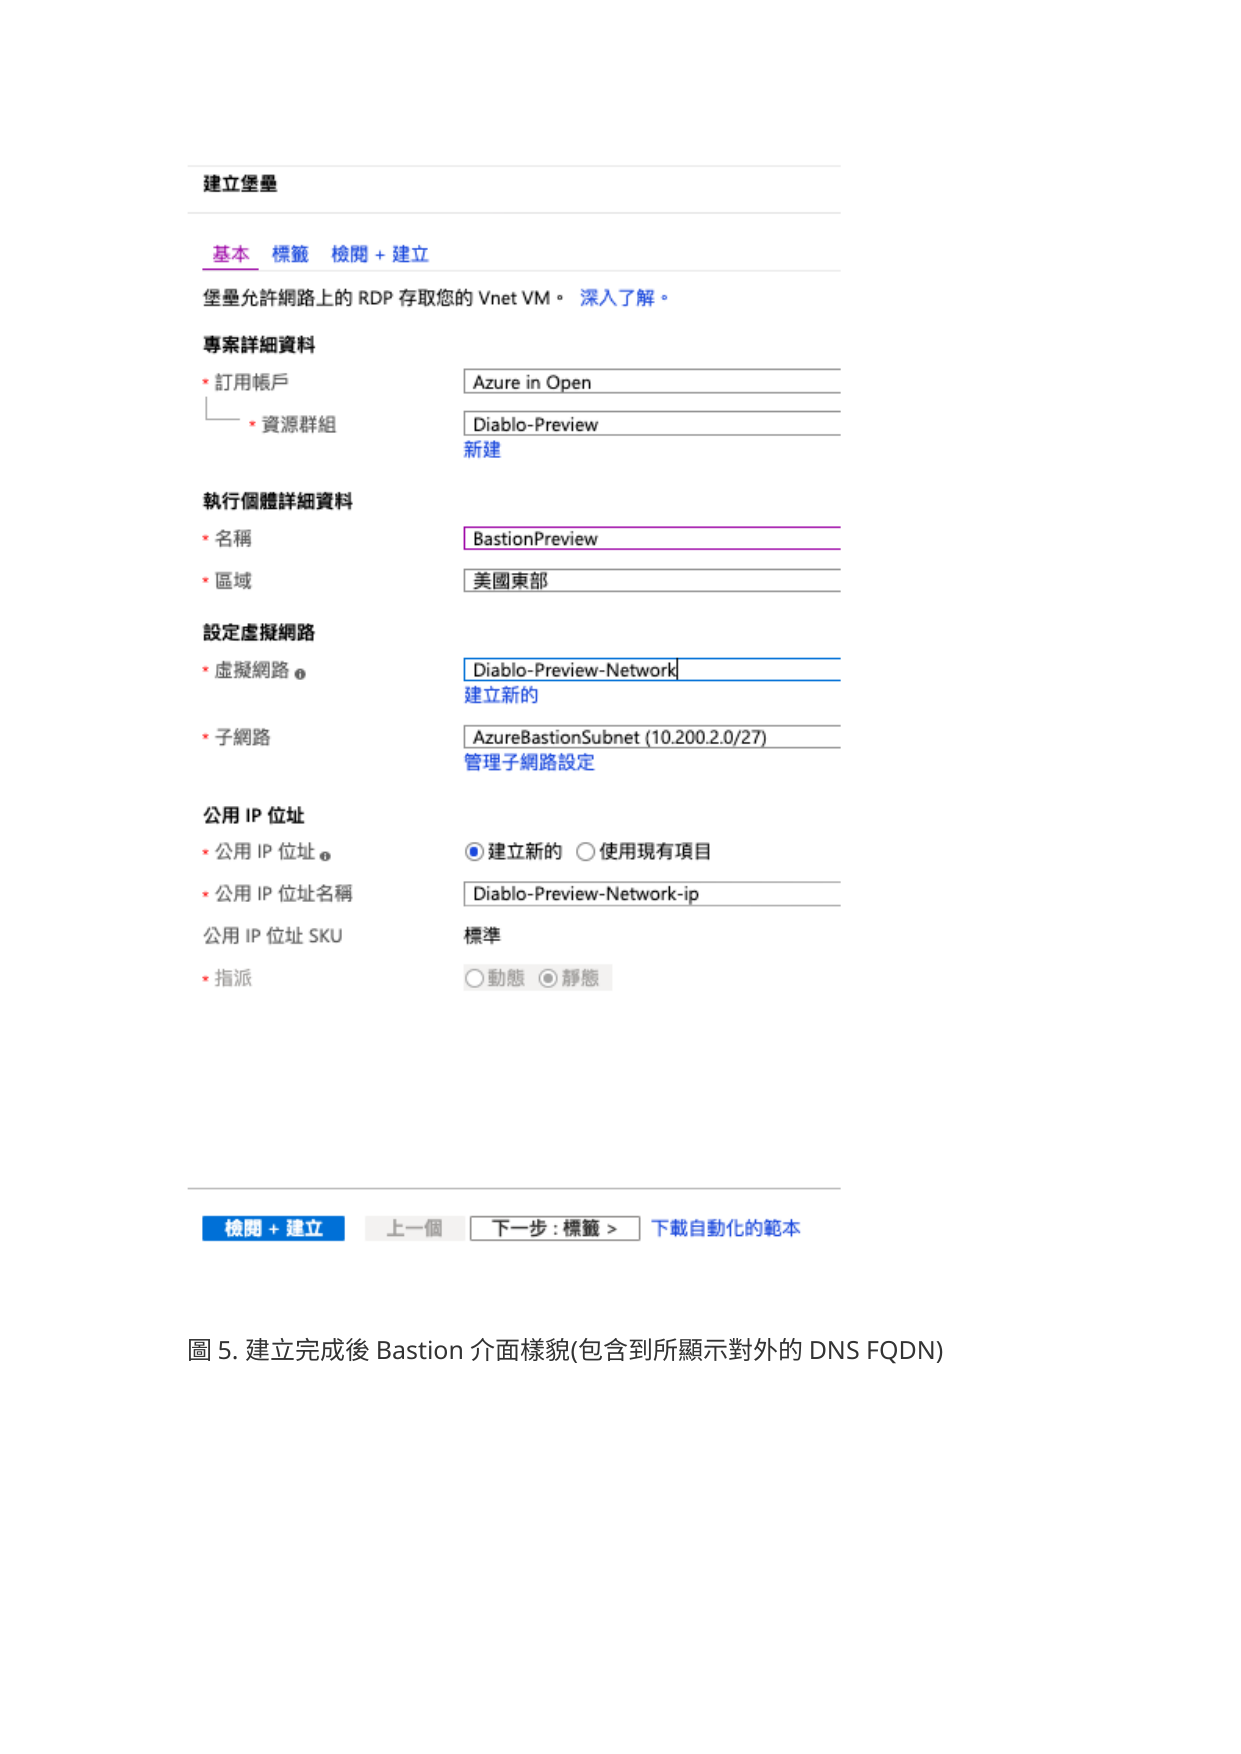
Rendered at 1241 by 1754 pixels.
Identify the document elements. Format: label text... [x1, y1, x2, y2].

picture [187, 164, 841, 1260]
text 圖5. 建立完成後 Bastion 介面樣貌(包含到所顯示對外的 DNS FQDN) [187, 1330, 1053, 1368]
